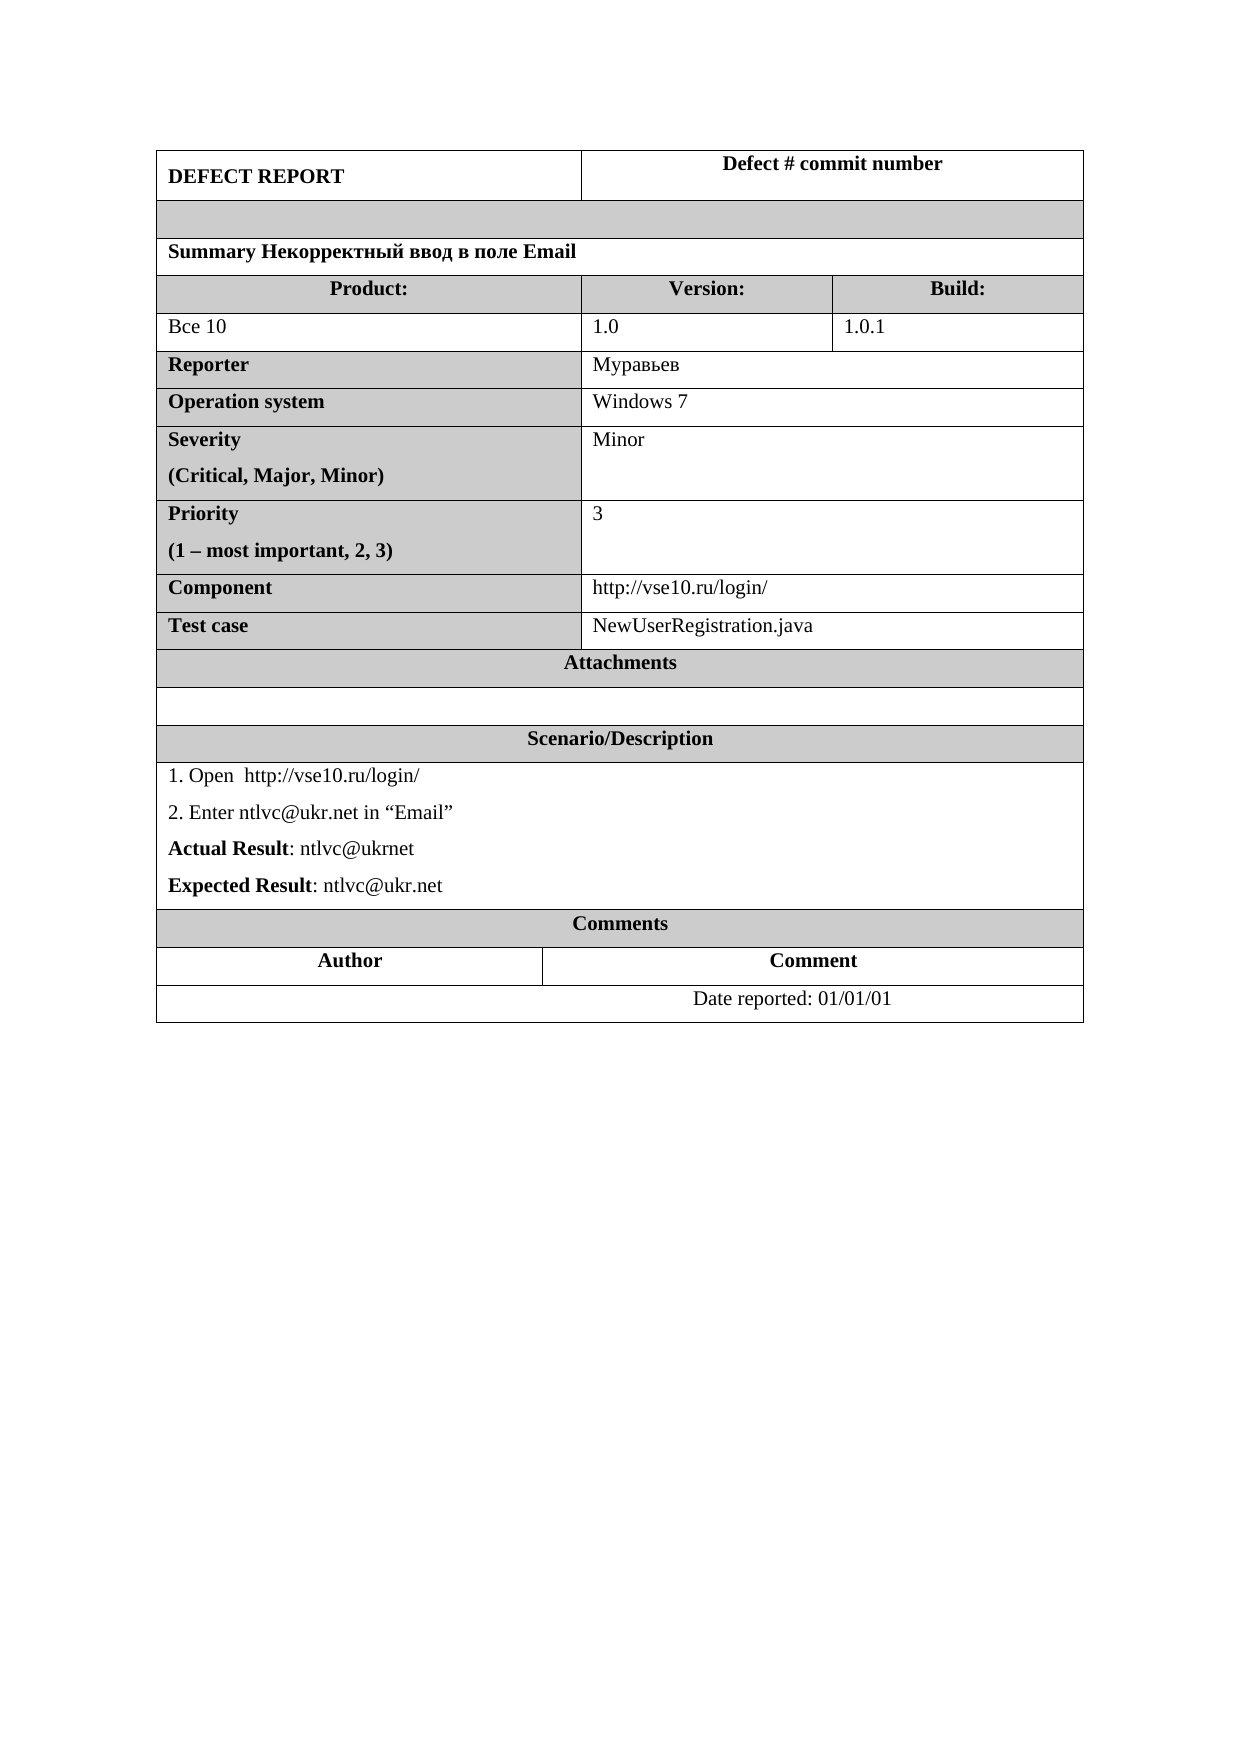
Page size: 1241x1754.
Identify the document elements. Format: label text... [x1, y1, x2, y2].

table_cell Attachments [157, 650, 1083, 687]
table_header Defect # commit number [582, 151, 1083, 200]
table_cell Windows 7 [582, 389, 1083, 426]
table_cell Summary Некорректный ввод в поле Email [157, 239, 1083, 275]
table_cell Все 10 [157, 314, 581, 351]
table_cell Minor [582, 427, 1083, 500]
table_cell Comment [543, 948, 1083, 984]
table_cell 3 [582, 501, 1083, 574]
table_cell NewUserRegistration.java [582, 613, 1083, 649]
table_cell Scenario/Description [157, 726, 1083, 762]
table_cell Severity (Critical, Major, Minor) [157, 427, 581, 500]
table_cell Build: [833, 276, 1083, 313]
table_cell 1.0.1 [833, 314, 1083, 351]
table_cell Product: [157, 276, 581, 313]
table_cell Author [157, 948, 542, 984]
table_header DEFECT REPORT [157, 151, 581, 200]
table_cell Test case [157, 613, 581, 649]
table_cell 1.0 [582, 314, 832, 351]
table_cell Comments [157, 910, 1083, 947]
table_cell Муравьев [582, 352, 1083, 388]
table_cell [157, 201, 1083, 238]
table_cell Version: [582, 276, 832, 313]
table_cell [157, 688, 1083, 724]
table_cell Operation system [157, 389, 581, 426]
table_cell http://vse10.ru/login/ [582, 575, 1083, 612]
table_cell Reporter [157, 352, 581, 388]
table_cell Priority (1 – most important, 2, 3) [157, 501, 581, 574]
table_cell Date reported: 01/01/01 [157, 986, 1083, 1022]
table_cell Component [157, 575, 581, 612]
table_cell 1. Open http://vse10.ru/login/ 2. Enter ntlvc@ukr.net in “Email” Actual Result: ntlvc@ukrnet Expected Result: ntlvc@ukr.net [157, 763, 1083, 909]
